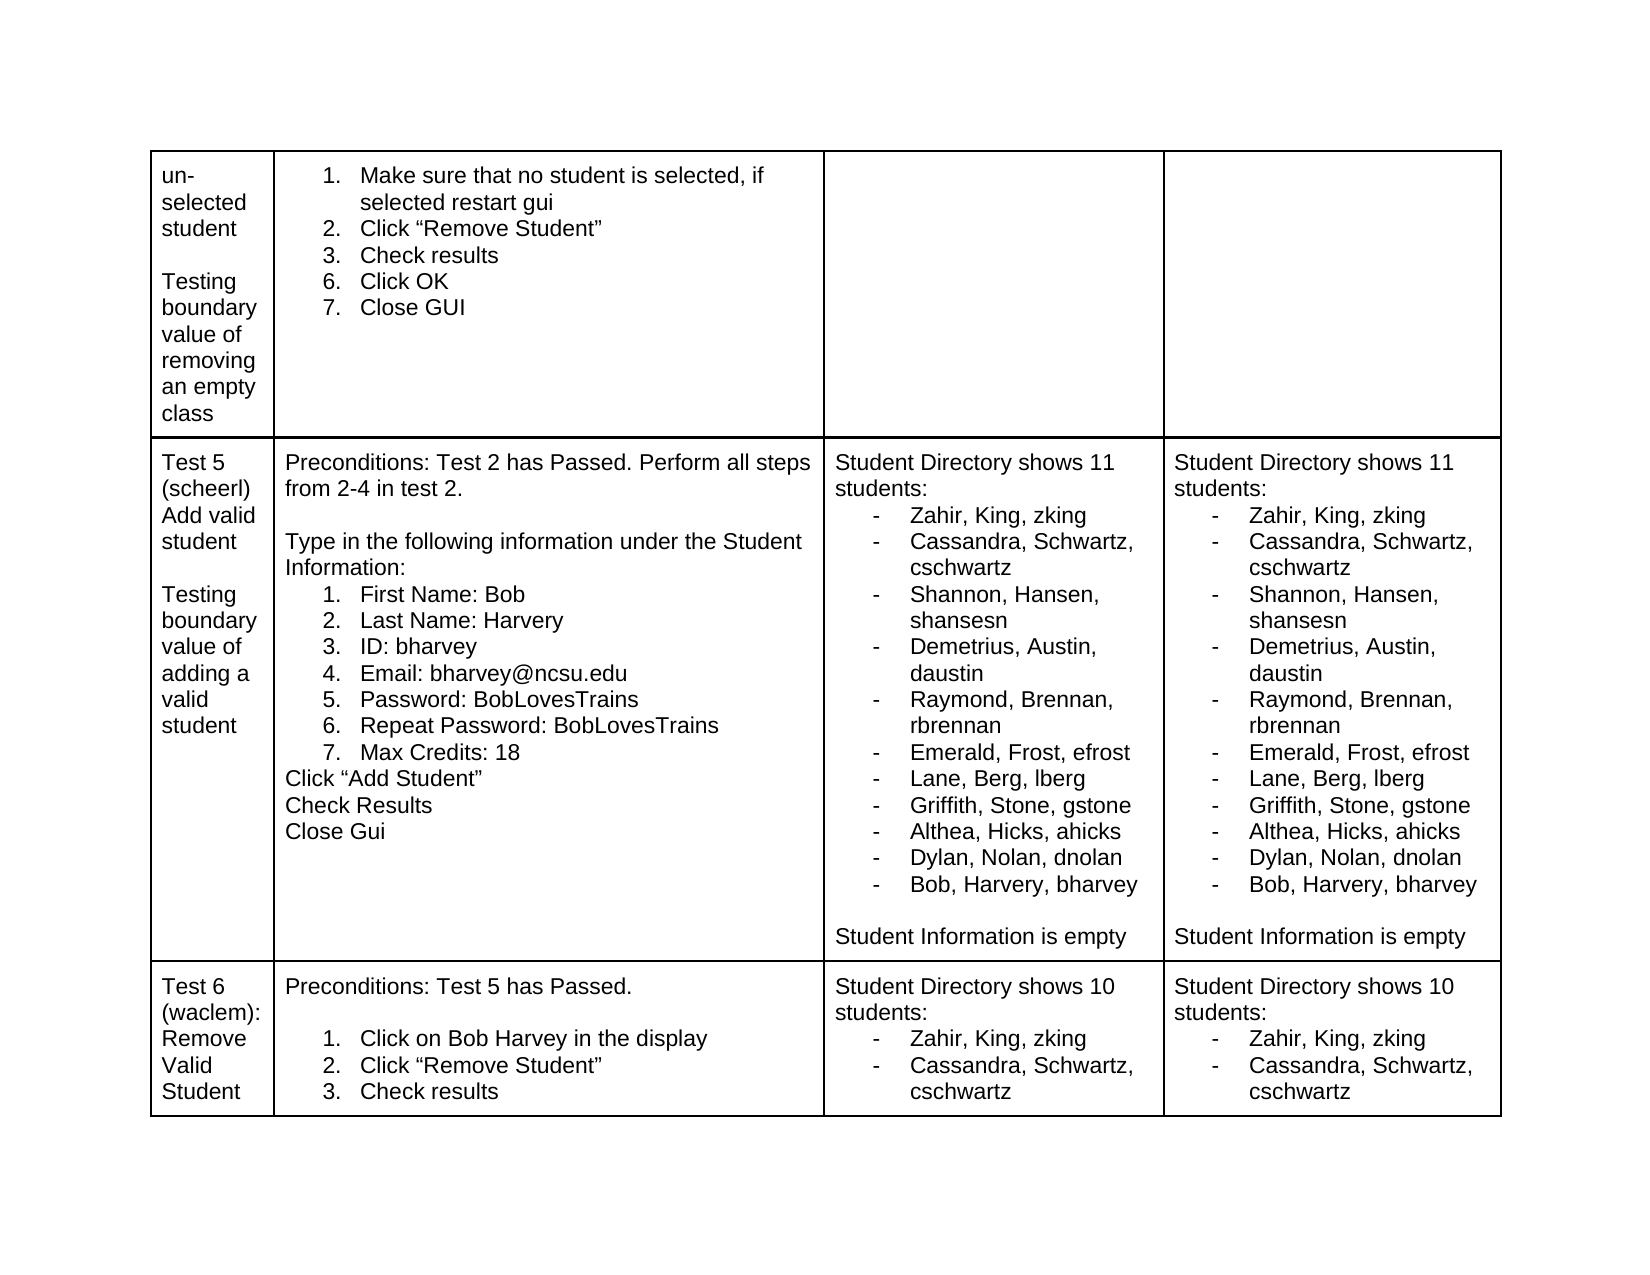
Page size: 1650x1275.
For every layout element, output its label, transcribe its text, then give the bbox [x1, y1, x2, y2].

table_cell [275, 962, 823, 1115]
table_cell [275, 152, 823, 436]
table_cell Student Directory shows 11 students: Zahir, King, zking Cassandra, Schwartz, cschwartz Shannon, Hansen, shansesn Demetrius, Austin, daustin Raymond, Brennan, rbrennan Emerald, Frost, efrost Lane, Berg, lberg Griffith, Stone, gstone Althea, Hicks, ahicks Dylan, Nolan, dnolan Bob, Harvery, bharvey Student Information is empty [825, 439, 1163, 960]
table_cell Test 5 (scheerl) Add valid student Testing boundary value of adding a valid student [152, 439, 273, 960]
table_cell Preconditions: Test 2 has Passed. Perform all steps from 2-4 in test 2. Type in the following information under the Student Information: First Name: Bob Last Name: Harvery ID: bharvey Email: bharvey@ncsu.edu Password: BobLovesTrains Repeat Password: BobLovesTrains Max Credits: 18 Click “Add Student” Check Results Close Gui [275, 439, 823, 960]
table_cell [152, 152, 273, 436]
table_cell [825, 152, 1163, 436]
table_cell Student Directory shows 11 students: Zahir, King, zking Cassandra, Schwartz, cschwartz Shannon, Hansen, shansesn Demetrius, Austin, daustin Raymond, Brennan, rbrennan Emerald, Frost, efrost Lane, Berg, lberg Griffith, Stone, gstone Althea, Hicks, ahicks Dylan, Nolan, dnolan Bob, Harvery, bharvey Student Information is empty [1165, 439, 1500, 960]
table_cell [825, 962, 1163, 1115]
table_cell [1165, 152, 1500, 436]
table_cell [152, 962, 273, 1115]
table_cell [1165, 962, 1500, 1115]
